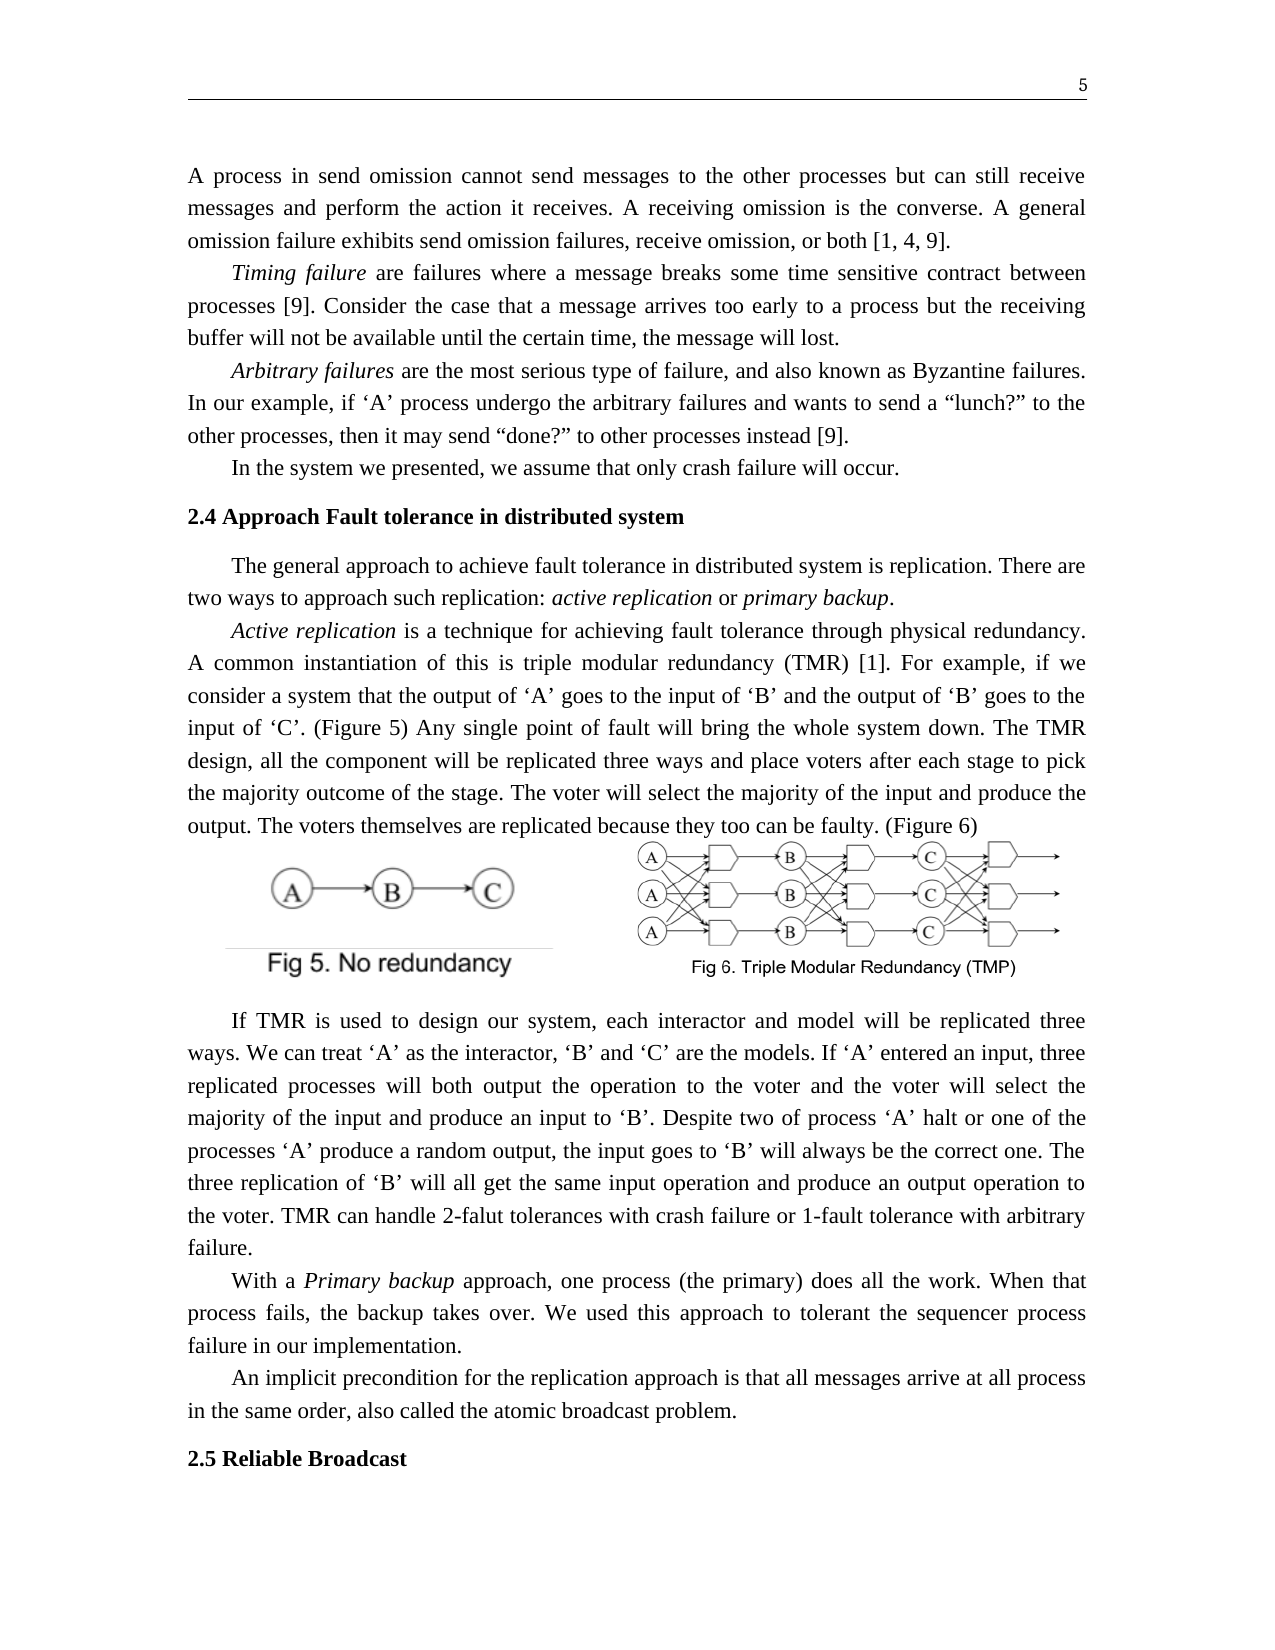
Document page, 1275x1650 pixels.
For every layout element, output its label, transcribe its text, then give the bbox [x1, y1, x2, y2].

text 2.5 Reliable Broadcast [187, 1442, 1087, 1475]
text With a Primary backup approach, one process (the primary) does all the work. When that process fails, the backup takes over. We used this approach to tolerant the sequencer process failure in our implementation. [187, 1264, 1087, 1361]
text Active replication is a technique for achieving fault tolerance through physical redundancy. A common instantiation of this is triple modular redundancy (TMR) [1]. For example, if we consider a system that the output of ‘A’ goes to the input of ‘B’ and the output of ‘B’ goes to the input of ‘C’. (Figure 5) Any single point of fault will bring the whole system down. The TMR design, all the component will be replicated three ways and place voters after each stage to pick the majority outcome of the stage. The voter will select the majority of the input and produce the output. The voters themselves are replicated because they too can be faulty. (Figure 6) [187, 614, 1087, 841]
text 2.4 Approach Fault tolerance in distributed system [187, 500, 1087, 532]
text Arbitrary failures are the most serious type of failure, and also known as Byzantine failures. In our example, if ‘A’ process undergo the arbitrary failures and wants to send a “lunch?” to the other processes, then it may send “done?” to other processes instead [9]. [187, 354, 1087, 451]
picture [225, 841, 554, 984]
text An implicit precondition for the replication approach is that all messages arrive at all process in the same order, also called the atomic broadcast problem. [187, 1361, 1087, 1426]
text The general approach to achieve fault tolerance in distributed system is replication. There are two ways to approach such replication: active replication or primary backup. [187, 549, 1087, 614]
text Timing failure are failures where a message breaks some time sensitive contract between processes [9]. Consider the case that a message arrives too early to a process but the receiving buffer will not be available until the certain time, the message will lost. [187, 256, 1087, 354]
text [187, 159, 1087, 256]
picture [637, 841, 1069, 988]
text In the system we presented, we assume that only crash failure will occur. [187, 451, 1087, 484]
